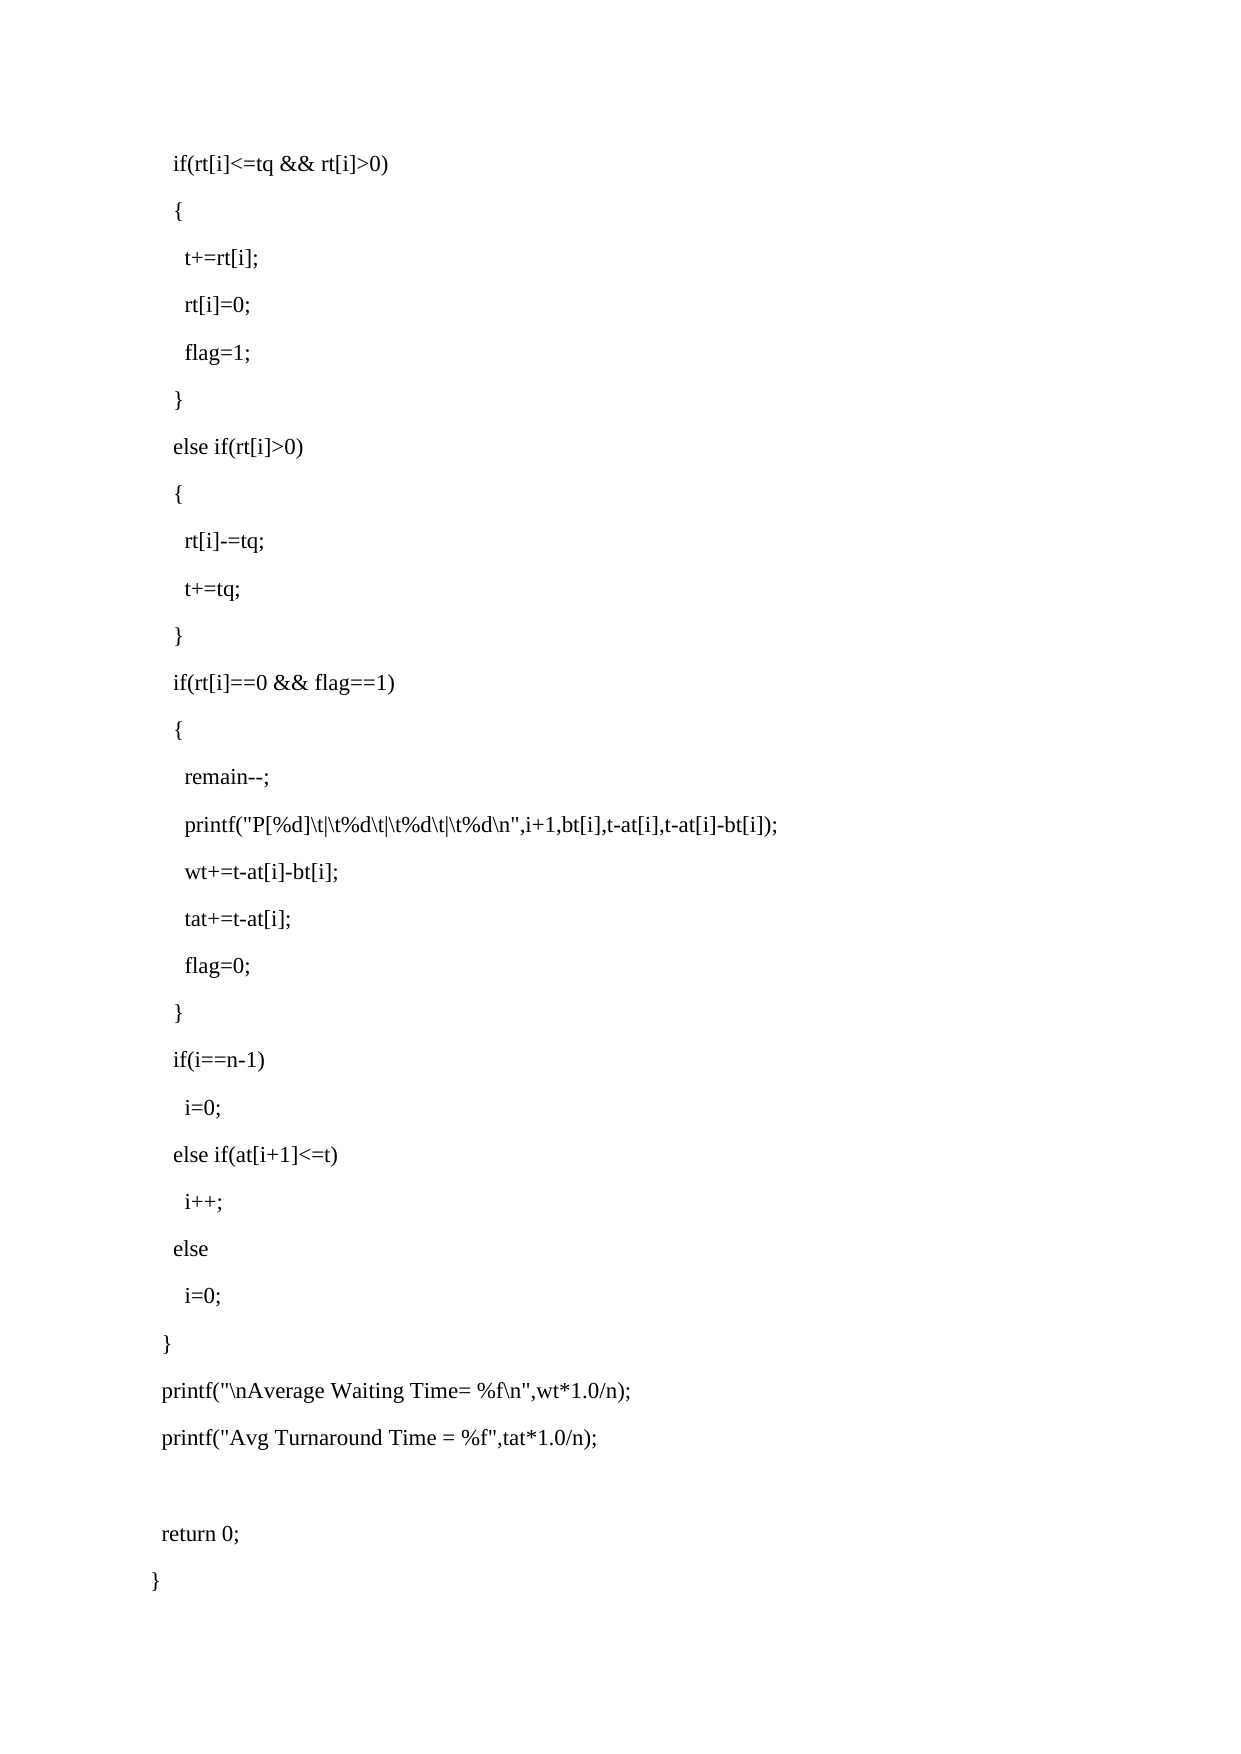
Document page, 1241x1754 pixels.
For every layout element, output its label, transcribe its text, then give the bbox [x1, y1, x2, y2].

text printf("\nAverage Waiting Time= %f\n",wt*1.0/n); [150, 1377, 1090, 1403]
text else [150, 1235, 1090, 1262]
text printf("P[%d]\t|\t%d\t|\t%d\t|\t%d\n",i+1,bt[i],t-at[i],t-at[i]-bt[i]); [150, 811, 1090, 837]
text } [150, 1567, 1090, 1594]
text return 0; [150, 1520, 1090, 1546]
text if(rt[i]<=tq && rt[i]>0) [150, 150, 1090, 176]
text } [150, 622, 1090, 648]
text else if(at[i+1]<=t) [150, 1141, 1090, 1167]
text wt+=t-at[i]-bt[i]; [150, 858, 1090, 884]
text else if(rt[i]>0) [150, 433, 1090, 459]
text { [150, 716, 1090, 743]
text tat+=t-at[i]; [150, 905, 1090, 931]
text t+=tq; [150, 575, 1090, 601]
text } [150, 999, 1090, 1026]
text rt[i]=0; [150, 292, 1090, 318]
text if(rt[i]==0 && flag==1) [150, 669, 1090, 695]
text t+=rt[i]; [150, 244, 1090, 271]
text i=0; [150, 1282, 1090, 1309]
text printf("Avg Turnaround Time = %f",tat*1.0/n); [150, 1424, 1090, 1450]
text remain--; [150, 763, 1090, 790]
text } [150, 386, 1090, 412]
text i++; [150, 1188, 1090, 1214]
text } [150, 1330, 1090, 1356]
text flag=0; [150, 952, 1090, 978]
text { [150, 480, 1090, 507]
text flag=1; [150, 339, 1090, 365]
text i=0; [150, 1094, 1090, 1120]
text if(i==n-1) [150, 1047, 1090, 1073]
text { [150, 197, 1090, 223]
text rt[i]-=tq; [150, 527, 1090, 554]
